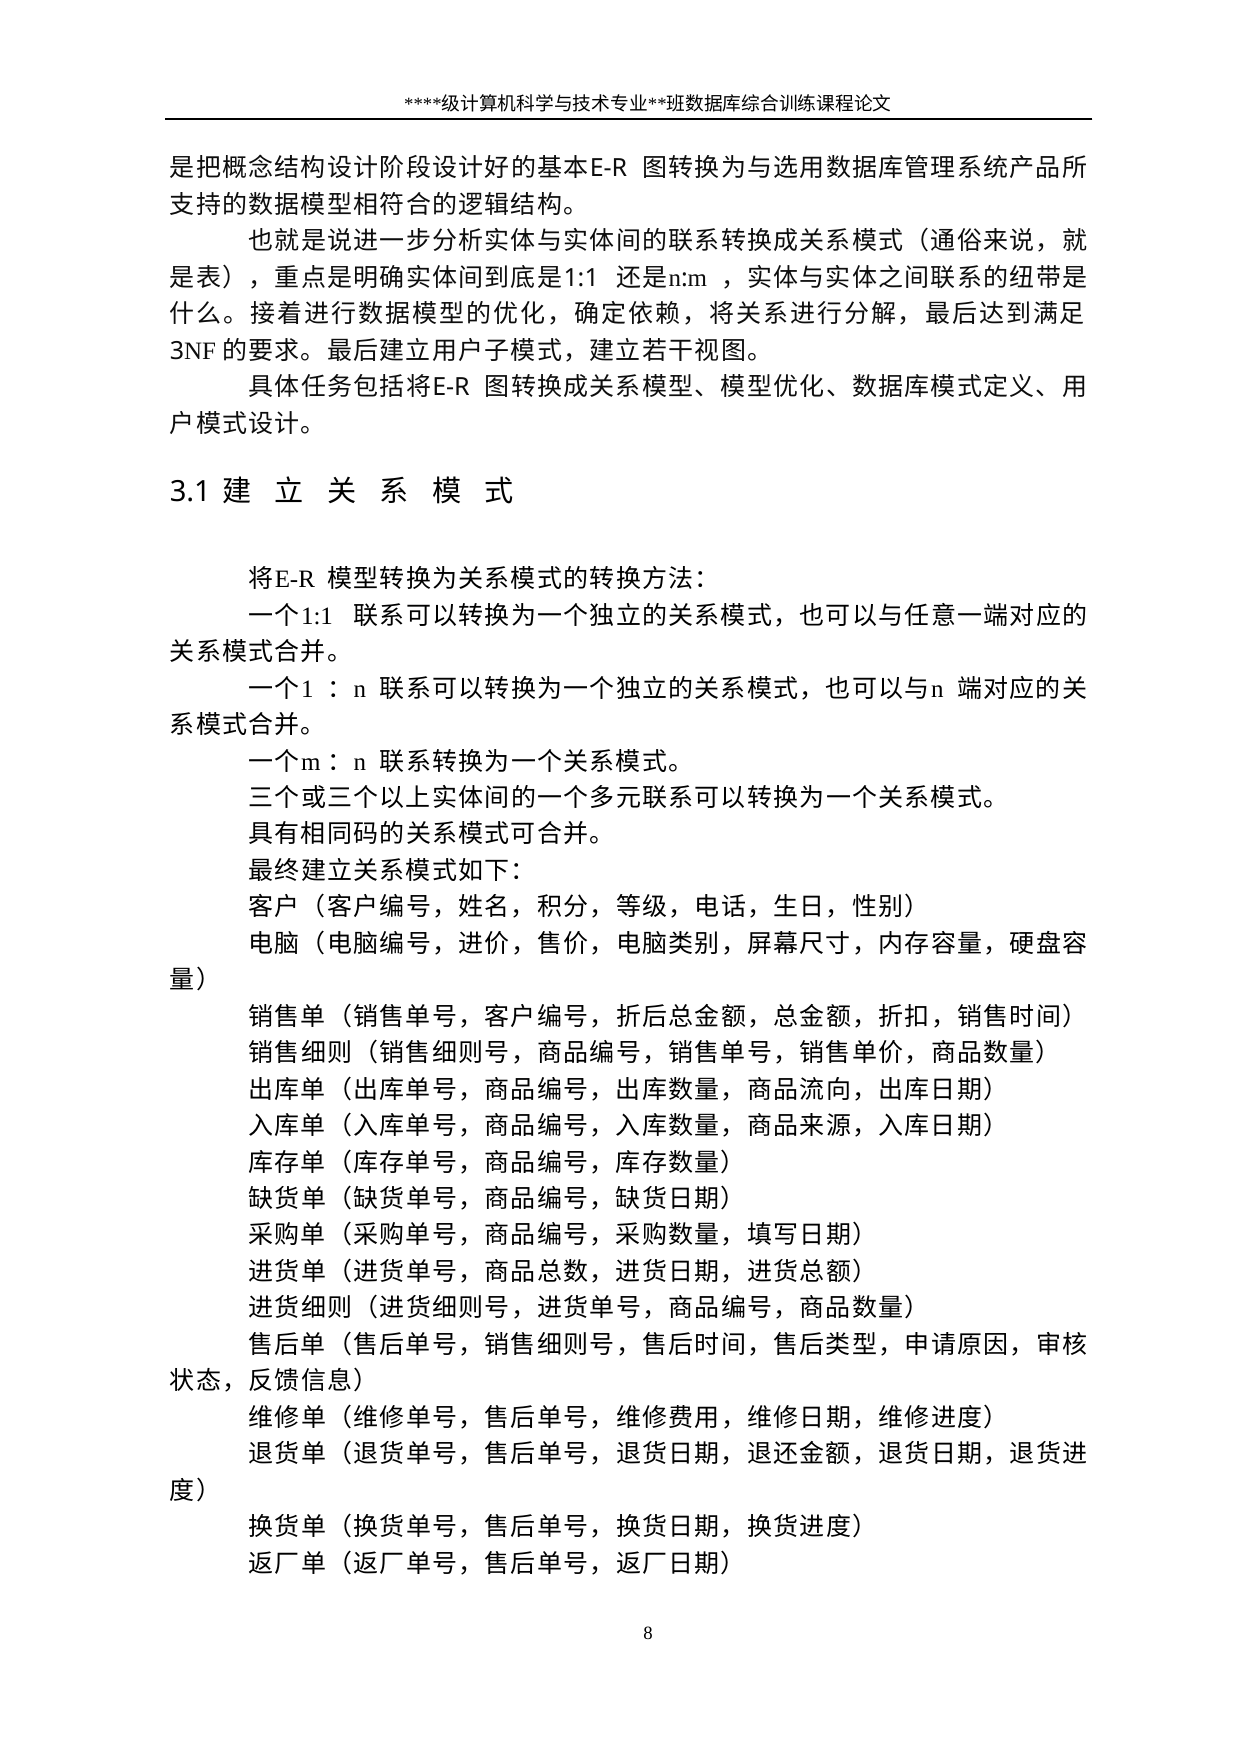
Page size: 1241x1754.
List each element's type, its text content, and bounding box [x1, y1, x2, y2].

text 一个1:1联系可以转换为一个独立的关系模式，也可以与任意一端对应的关系模式合并。 [169, 595, 1088, 668]
text 出库单（出库单号，商品编号，出库数量，商品流向，出库日期） [169, 1069, 1088, 1105]
text 销售细则（销售细则号，商品编号，销售单号，销售单价，商品数量） [169, 1032, 1088, 1069]
text 入库单（入库单号，商品编号，入库数量，商品来源，入库日期） [169, 1105, 1088, 1142]
text 换货单（换货单号，售后单号，换货日期，换货进度） [169, 1506, 1088, 1543]
text 三个或三个以上实体间的一个多元联系可以转换为一个关系模式。 [169, 777, 1088, 814]
text 进货细则（进货细则号，进货单号，商品编号，商品数量） [169, 1288, 1088, 1324]
text 将E-R模型转换为关系模式的转换方法： [169, 558, 1088, 595]
text 最终建立关系模式如下： [169, 850, 1088, 887]
text 返厂单（返厂单号，售后单号，返厂日期） [169, 1543, 1088, 1579]
text 退货单（退货单号，售后单号，退货日期，退还金额，退货日期，退货进度） [169, 1433, 1088, 1506]
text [169, 148, 1088, 221]
text 采购单（采购单号，商品编号，采购数量，填写日期） [169, 1215, 1088, 1251]
text 具有相同码的关系模式可合并。 [169, 814, 1088, 850]
text 缺货单（缺货单号，商品编号，缺货日期） [169, 1178, 1088, 1215]
text 售后单（售后单号，销售细则号，售后时间，售后类型，申请原因，审核状态，反馈信息） [169, 1324, 1088, 1397]
text 客户（客户编号，姓名，积分，等级，电话，生日，性别） [169, 887, 1088, 923]
text 进货单（进货单号，商品总数，进货日期，进货总额） [169, 1251, 1088, 1288]
text 库存单（库存单号，商品编号，库存数量） [169, 1142, 1088, 1178]
text 具体任务包括将E-R图转换成关系模型、模型优化、数据库模式定义、用户模式设计。 [169, 367, 1088, 439]
text 一个1：n联系可以转换为一个独立的关系模式，也可以与n端对应的关系模式合并。 [169, 668, 1088, 741]
text 电脑（电脑编号，进价，售价，电脑类别，屏幕尺寸，内存容量，硬盘容量） [169, 923, 1088, 996]
subtitle 3.1 建立关系模式 [169, 452, 1088, 525]
text 一个m：n联系转换为一个关系模式。 [169, 741, 1088, 777]
text 销售单（销售单号，客户编号，折后总金额，总金额，折扣，销售时间） [169, 996, 1088, 1032]
text 也就是说进一步分析实体与实体间的联系转换成关系模式（通俗来说，就是表），重点是明确实体间到底是1:1还是n:m，实体与实体之间联系的纽带是什么。接着进行数据模型的优化，确定依赖，将关系进行分解，最后达到满足3NF的要求。最后建立用户子模式，建立若干视图。 [169, 221, 1088, 367]
text 维修单（维修单号，售后单号，维修费用，维修日期，维修进度） [169, 1397, 1088, 1433]
